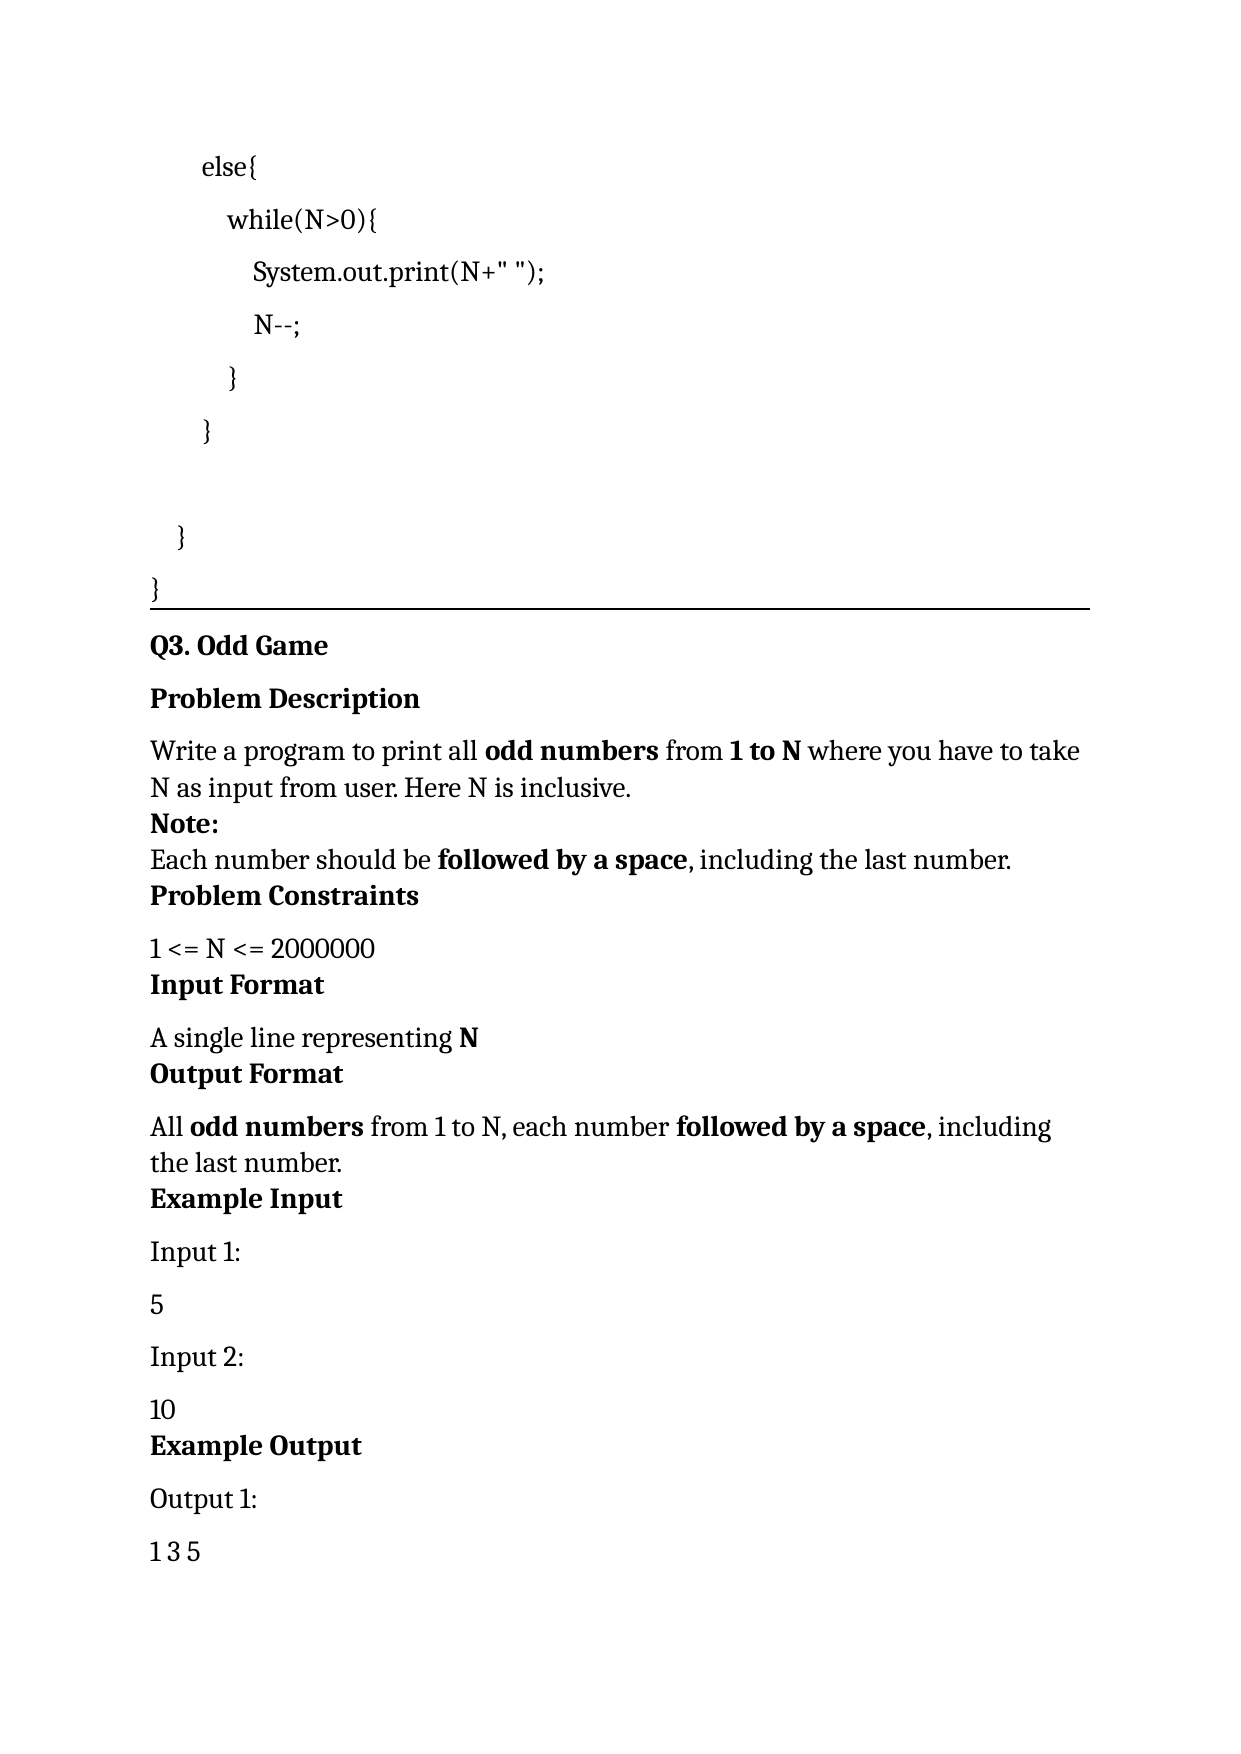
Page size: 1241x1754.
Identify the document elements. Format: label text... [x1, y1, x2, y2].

text } [150, 361, 1090, 395]
text 10 Example Output [150, 1393, 1090, 1463]
text Write a program to print all odd numbers from 1 to N where you have to take N as input from user. Here N is inclusive. Note: Each number should be followed by a space, including the last number. Problem Constraints [150, 734, 1090, 913]
text A single line representing N Output Format [150, 1021, 1090, 1091]
text N--; [150, 308, 1090, 342]
text } [150, 520, 1090, 553]
text else{ [150, 150, 1090, 183]
text All odd numbers from 1 to N, each number followed by a space, including the last number. Example Input [150, 1110, 1090, 1216]
text 5 [150, 1288, 1090, 1321]
text System.out.print(N+" "); [150, 256, 1090, 289]
text } [150, 414, 1090, 448]
text Input 2: [150, 1341, 1090, 1374]
text while(N>0){ [150, 203, 1090, 236]
text Problem Description [150, 682, 1090, 715]
text Output 1: [150, 1482, 1090, 1516]
text Input 1: [150, 1235, 1090, 1268]
text } [150, 572, 1090, 608]
text 1 <= N <= 2000000 Input Format [150, 932, 1090, 1002]
text 1 3 5 [150, 1535, 1090, 1569]
text Q3. Odd Game [150, 629, 1090, 662]
